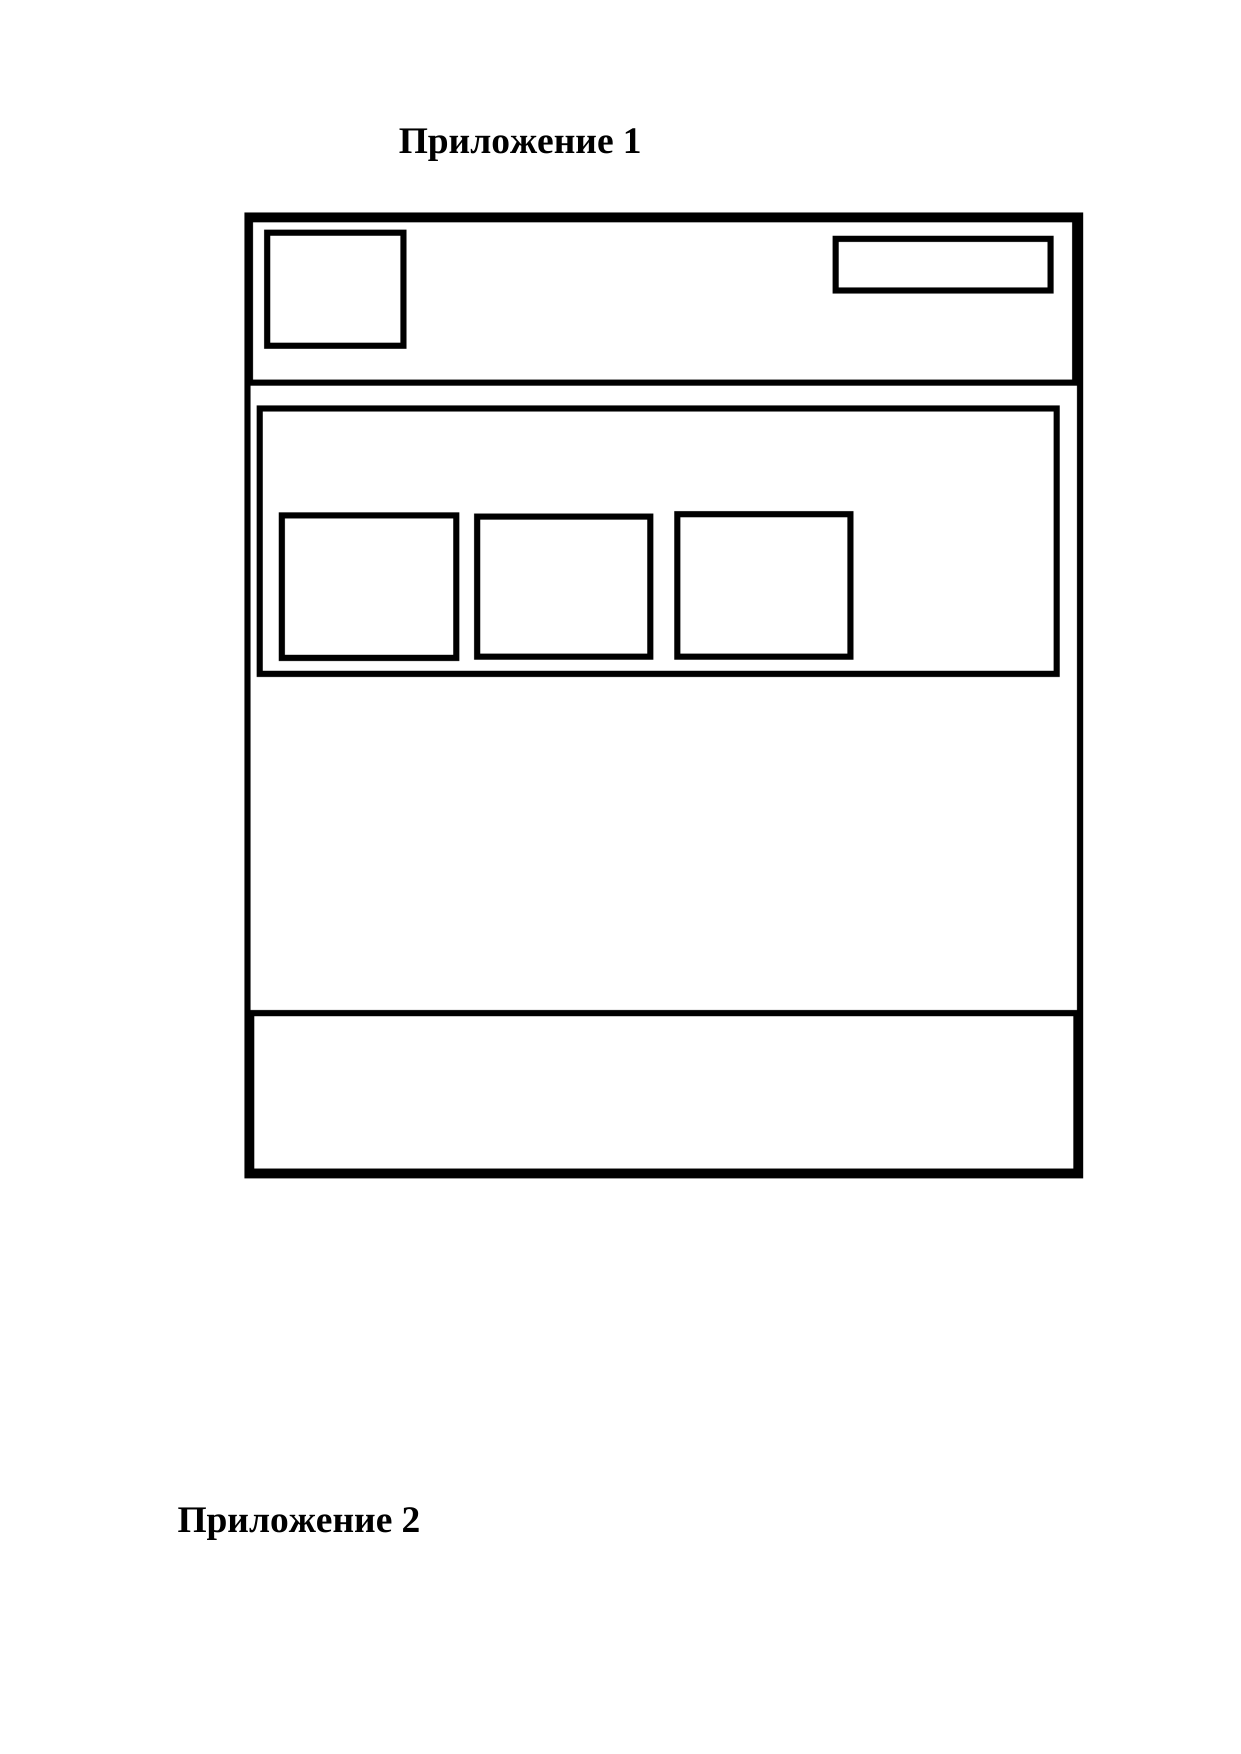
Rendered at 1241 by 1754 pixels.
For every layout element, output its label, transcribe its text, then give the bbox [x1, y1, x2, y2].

picture [177, 329, 1152, 1332]
text Приложение 1 [398, 259, 1152, 302]
